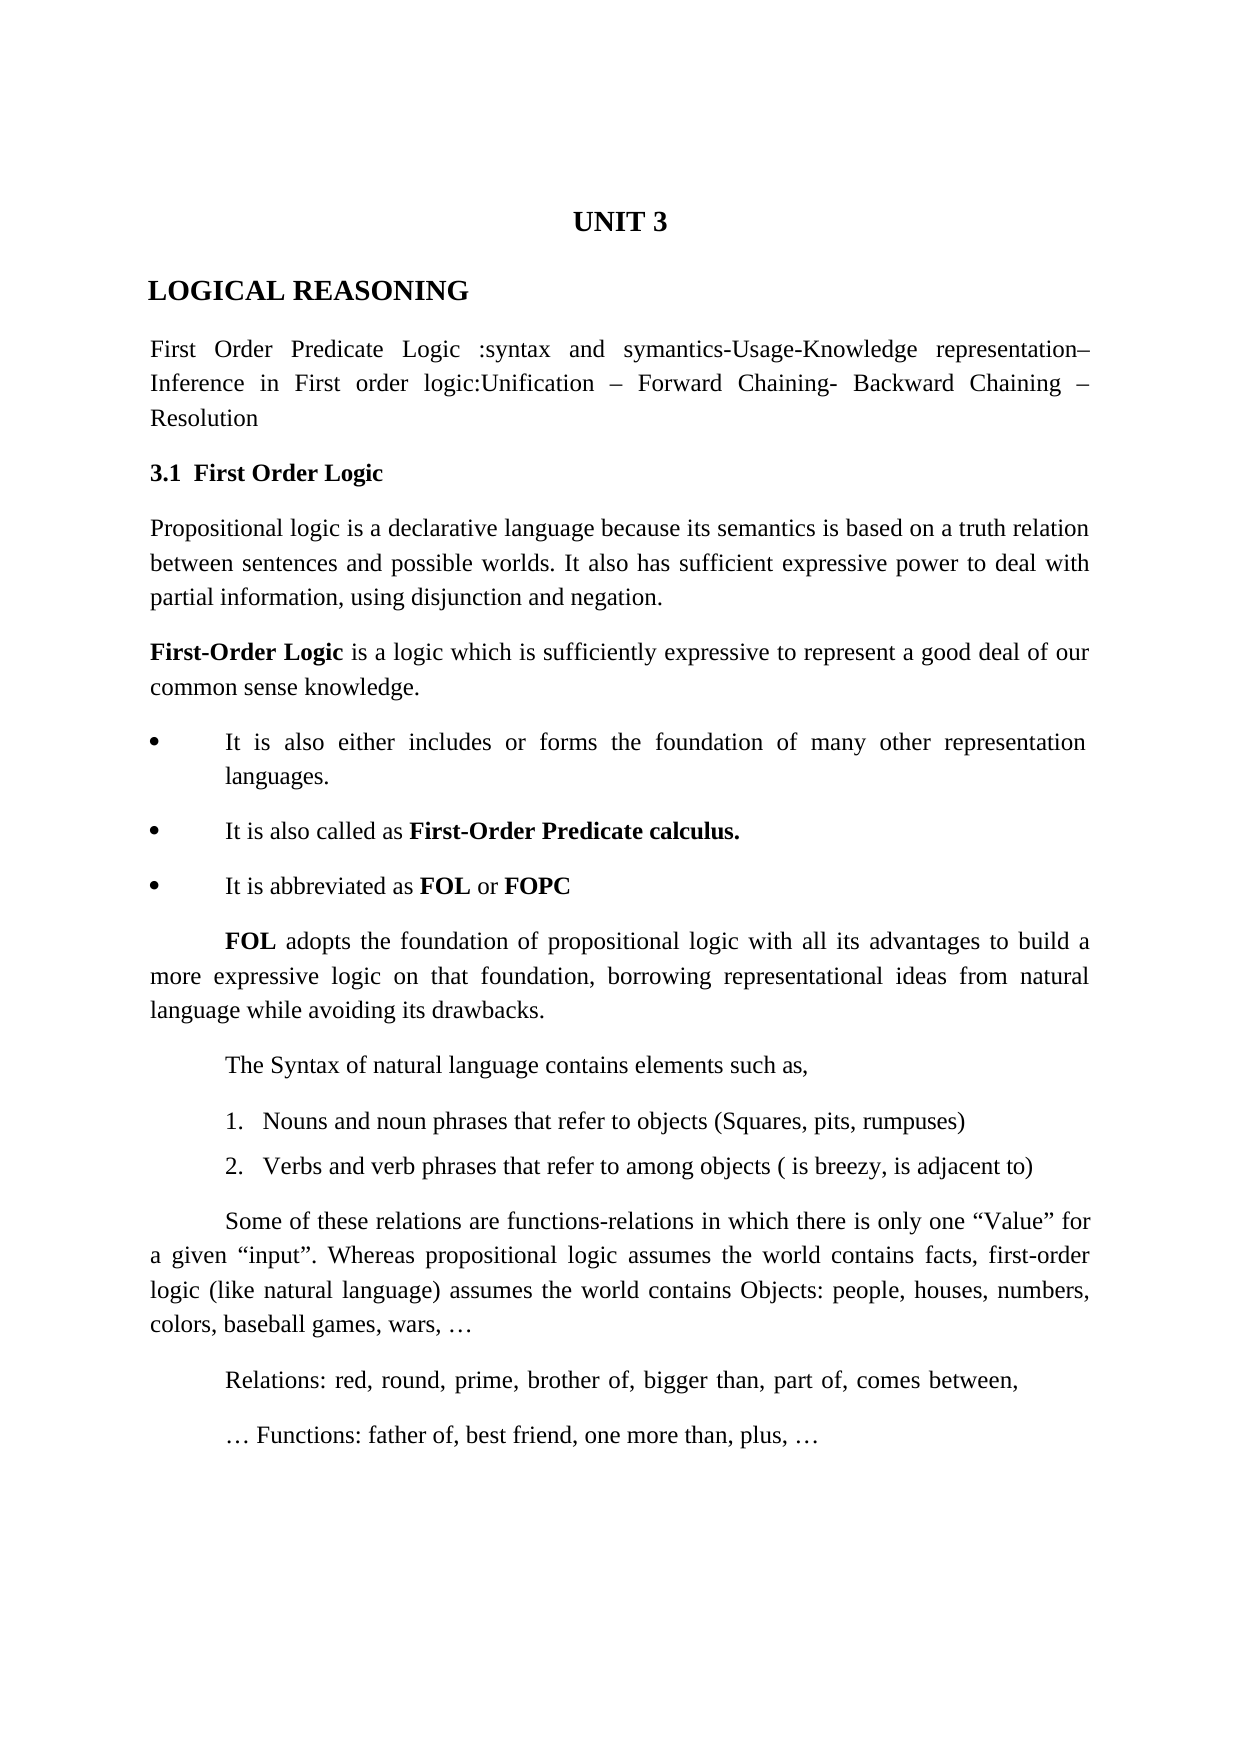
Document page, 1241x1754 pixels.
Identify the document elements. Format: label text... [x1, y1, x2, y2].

subtitle UNIT 3 [382, 204, 863, 237]
list Nouns and noun phrases that refer to objects (Squares, pits, rumpuses) [225, 1106, 1211, 1134]
list It is also called as First-Order Predicate calculus. [150, 816, 1211, 845]
list It is also either includes or forms the foundation of many other representation languages. [150, 727, 1090, 789]
text Propositional logic is a declarative language because its semantics is based on a truth relation between sentences and possible worlds. It also has sufficient expressive power to deal with partial information, using disjunction and negation. [150, 513, 1091, 611]
text First Order Predicate Logic :syntax and symantics-Usage-Knowledge representation– Inference in First order logic:Unification – Forward Chaining- Backward Chaining – Resolution [150, 334, 1091, 432]
text Relations: red, round, prime, brother of, bigger than, part of, comes between,… Functions: father of, best friend, one more than, plus, … [225, 1365, 1019, 1449]
text FOL adopts the foundation of propositional logic with all its advantages to build a more expressive logic on that foundation, borrowing representational ideas from natural language while avoiding its drawbacks. [150, 926, 1090, 1024]
text First-Order Logic is a logic which is sufficiently expressive to represent a good deal of our common sense knowledge. [150, 637, 1090, 701]
list It is abbreviated as FOL or FOPC [150, 871, 1211, 900]
text The Syntax of natural language contains elements such as, [225, 1051, 1211, 1079]
list Verbs and verb phrases that refer to among objects ( is breezy, is adjacent to) [225, 1151, 1211, 1179]
subtitle 3.1 First Order Logic [150, 458, 1211, 486]
subtitle LOGICAL REASONING [148, 273, 863, 306]
text Some of these relations are functions-relations in which there is only one “Value” for a given “input”. Whereas propositional logic assumes the world contains facts, first-order logic (like natural language) assumes the world contains Objects: people, houses, numbers, colors, baseball games, wars, … [150, 1206, 1091, 1338]
